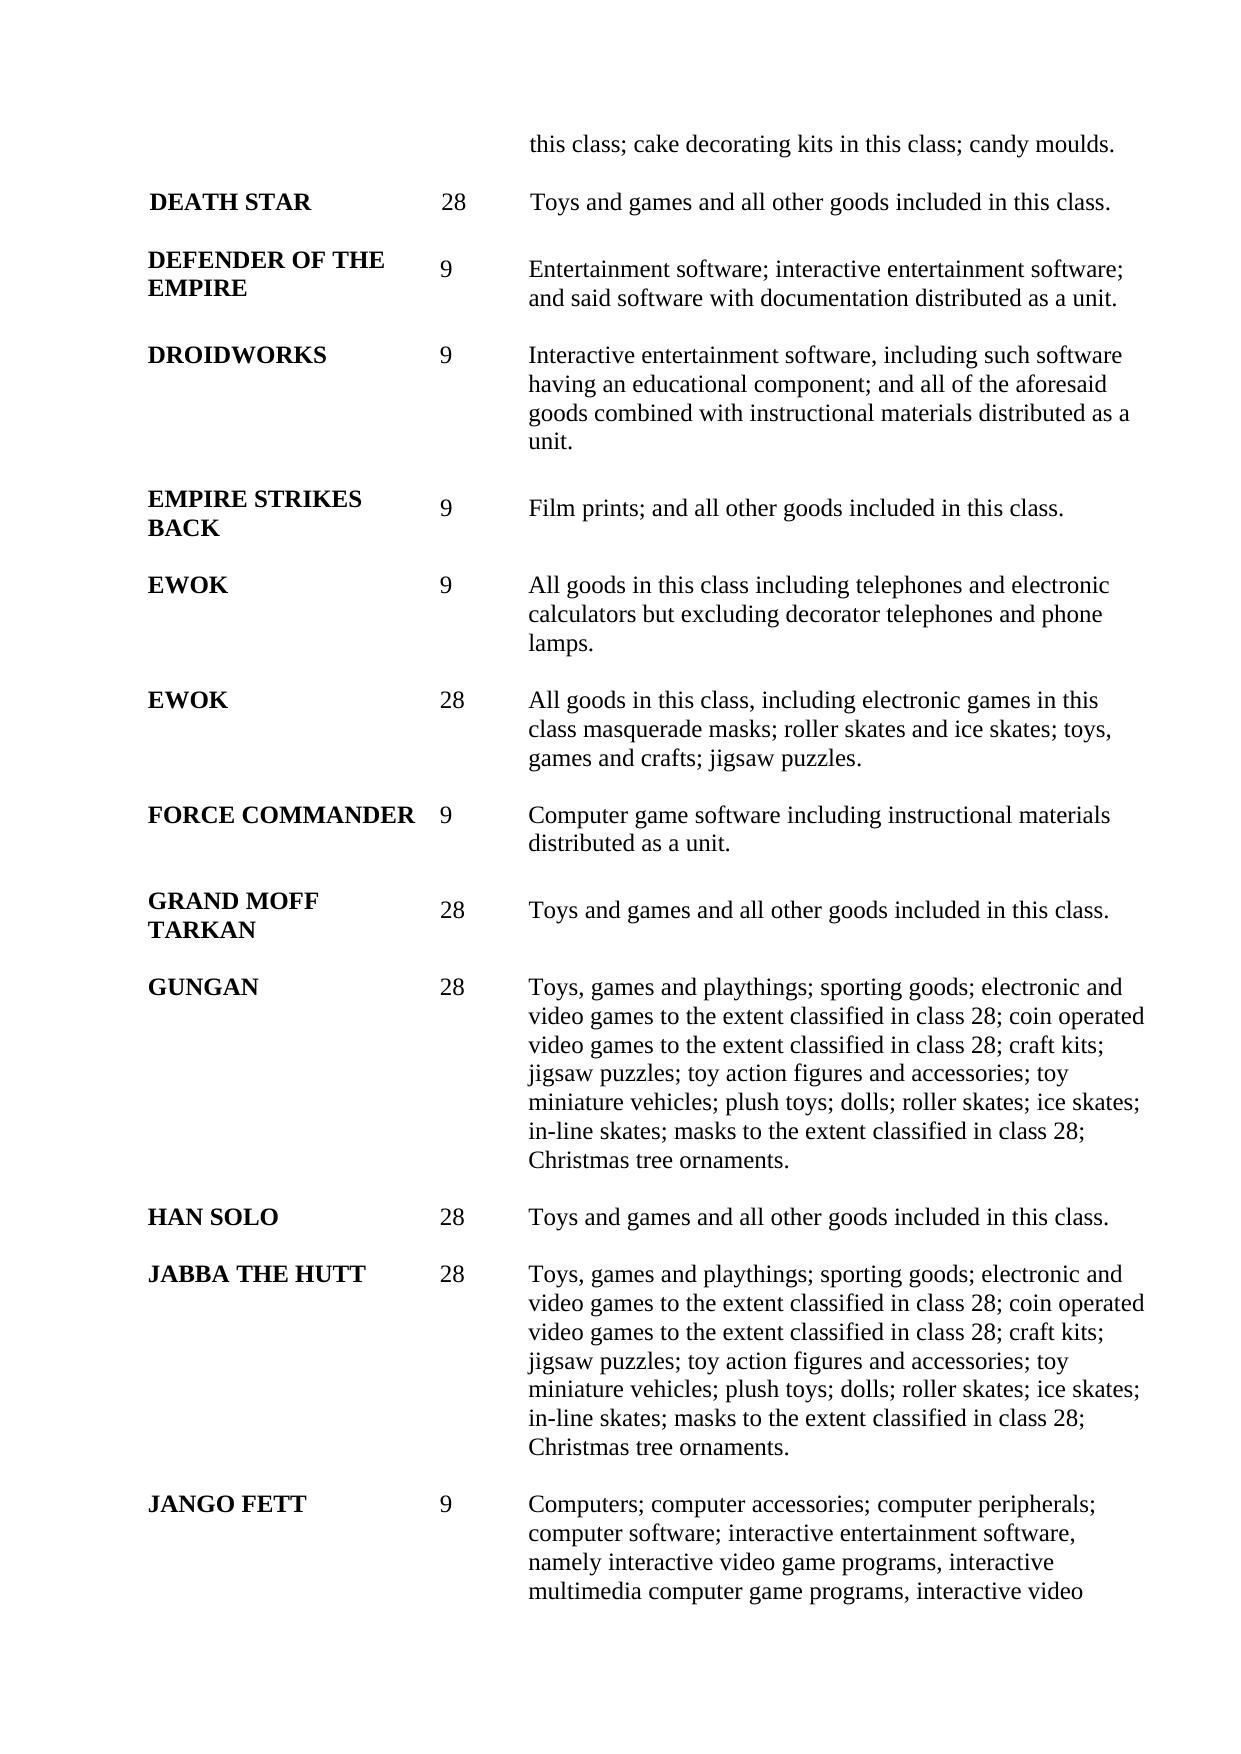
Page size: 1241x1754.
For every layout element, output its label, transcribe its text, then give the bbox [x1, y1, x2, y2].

text video games to the extent classified in class 28; coin operated video games to the extent classified in class 28; craft kits; jigsaw puzzles; toy action figures and accessories; toy miniature vehicles; plush toys; dolls; roller skates; ice skates; in-line skates; masks to the extent classified in class 28; Christmas tree ornaments. [528, 1001, 1145, 1173]
text 28 Toys and games and all other goods included in this class. [440, 895, 1169, 924]
text computer software; interactive entertainment software, namely interactive video game programs, interactive multimedia computer game programs, interactive video [528, 1518, 1086, 1605]
text EWOK 9 All goods in this class including telephones and electronic calculators but excluding decorator telephones and phone lamps. [148, 570, 1111, 657]
text GUNGAN 28 Toys, games and playthings; sporting goods; electronic and [148, 972, 1169, 1001]
text 9 Entertainment software; interactive entertainment software; and said software with documentation distributed as a unit. [440, 254, 1125, 312]
text JANGO FETT 9 Computers; computer accessories; computer peripherals; [148, 1490, 1169, 1518]
text this class; cake decorating kits in this class; candy moulds. [131, 129, 1115, 158]
text DROIDWORKS 9 Interactive entertainment software, including such software [148, 340, 1169, 369]
subtitle DEFENDER OF THE EMPIRE [148, 245, 387, 302]
text 9 Film prints; and all other goods included in this class. [440, 493, 1169, 522]
text HAN SOLO 28 Toys and games and all other goods included in this class. [148, 1202, 1169, 1231]
subtitle EMPIRE STRIKES BACK [148, 484, 364, 542]
text JABBA THE HUTT 28 Toys, games and playthings; sporting goods; electronic and [148, 1260, 1169, 1288]
text having an educational component; and all of the aforesaid goods combined with instructional materials distributed as a unit. [528, 369, 1133, 455]
subtitle GRAND MOFF TARKAN [148, 886, 321, 943]
text video games to the extent classified in class 28; coin operated video games to the extent classified in class 28; craft kits; jigsaw puzzles; toy action figures and accessories; toy miniature vehicles; plush toys; dolls; roller skates; ice skates; in-line skates; masks to the extent classified in class 28; Christmas tree ornaments. [528, 1288, 1145, 1461]
text DEATH STAR 28 Toys and games and all other goods included in this class. [131, 187, 1111, 216]
text EWOK 28 All goods in this class, including electronic games in this class masquerade masks; roller skates and ice skates; toys, games and crafts; jigsaw puzzles. [148, 685, 1113, 772]
text FORCE COMMANDER 9 Computer game software including instructional materials distributed as a unit. [148, 801, 1112, 857]
